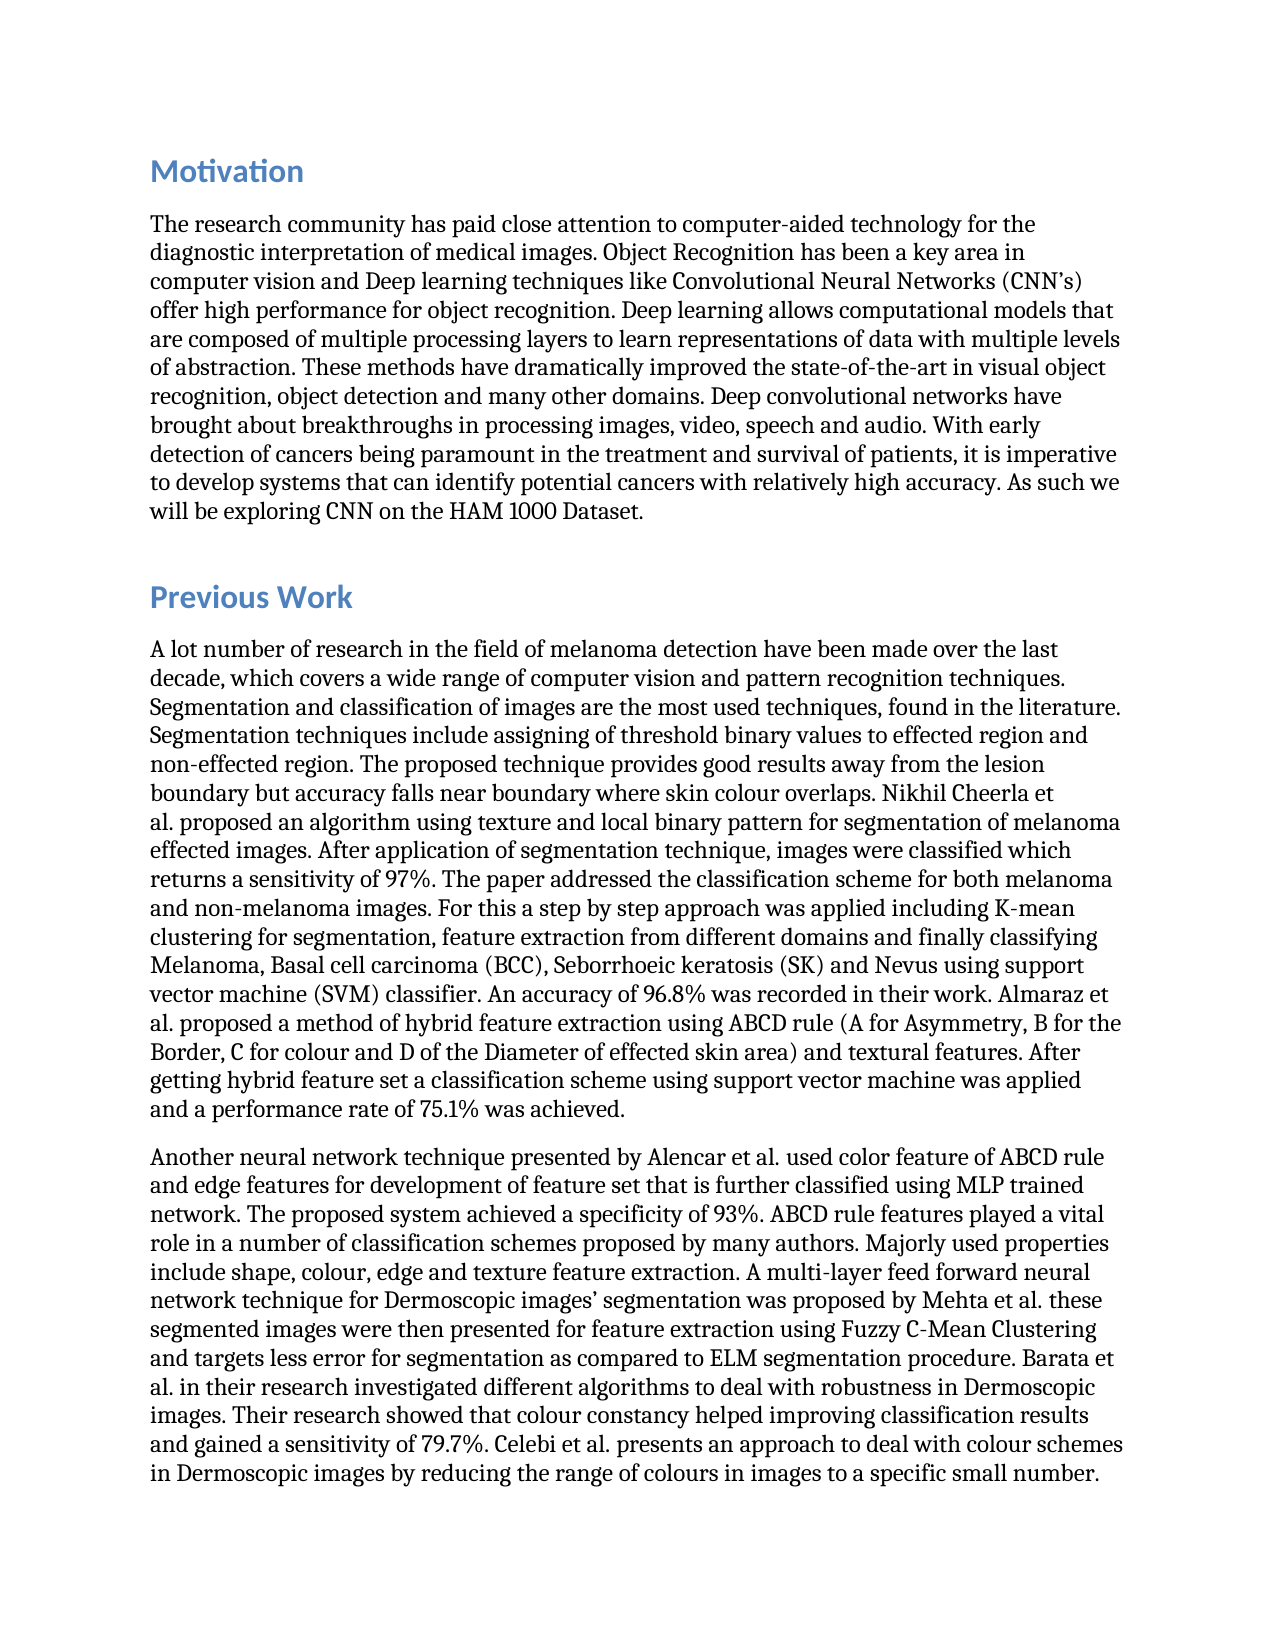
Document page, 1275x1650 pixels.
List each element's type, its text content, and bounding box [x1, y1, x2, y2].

text A lot number of research in the field of melanoma detection have been made over the last decade, which covers a wide range of computer vision and pattern recognition techniques. Segmentation and classification of images are the most used techniques, found in the literature. Segmentation techniques include assigning of threshold binary values to effected region and non-effected region. The proposed technique provides good results away from the lesion boundary but accuracy falls near boundary where skin colour overlaps. Nikhil Cheerla et al. proposed an algorithm using texture and local binary pattern for segmentation of melanoma effected images. After application of segmentation technique, images were classified which returns a sensitivity of 97%. The paper addressed the classification scheme for both melanoma and non-melanoma images. For this a step by step approach was applied including K-mean clustering for segmentation, feature extraction from different domains and finally classifying Melanoma, Basal cell carcinoma (BCC), Seborrhoeic keratosis (SK) and Nevus using support vector machine (SVM) classifier. An accuracy of 96.8% was recorded in their work. Almaraz et al. proposed a method of hybrid feature extraction using ABCD rule (A for Asymmetry, B for the Border, C for colour and D of the Diameter of effected skin area) and textural features. After getting hybrid feature set a classification scheme using support vector machine was applied and a performance rate of 75.1% was achieved. [150, 635, 1125, 1124]
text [150, 1143, 1125, 1488]
subtitle Motivation [150, 150, 1125, 191]
subtitle Previous Work [150, 576, 1125, 616]
text The research community has paid close attention to computer-aided technology for the diagnostic interpretation of medical images. Object Recognition has been a key area in computer vision and Deep learning techniques like Convolutional Neural Networks (CNN’s) offer high performance for object recognition. Deep learning allows computational models that are composed of multiple processing layers to learn representations of data with multiple levels of abstraction. These methods have dramatically improved the state-of-the-art in visual object recognition, object detection and many other domains. Deep convolutional networks have brought about breakthroughs in processing images, video, speech and audio. With early detection of cancers being paramount in the treatment and survival of patients, it is imperative to develop systems that can identify potential cancers with relatively high accuracy. As such we will be exploring CNN on the HAM 1000 Dataset. [150, 209, 1125, 526]
